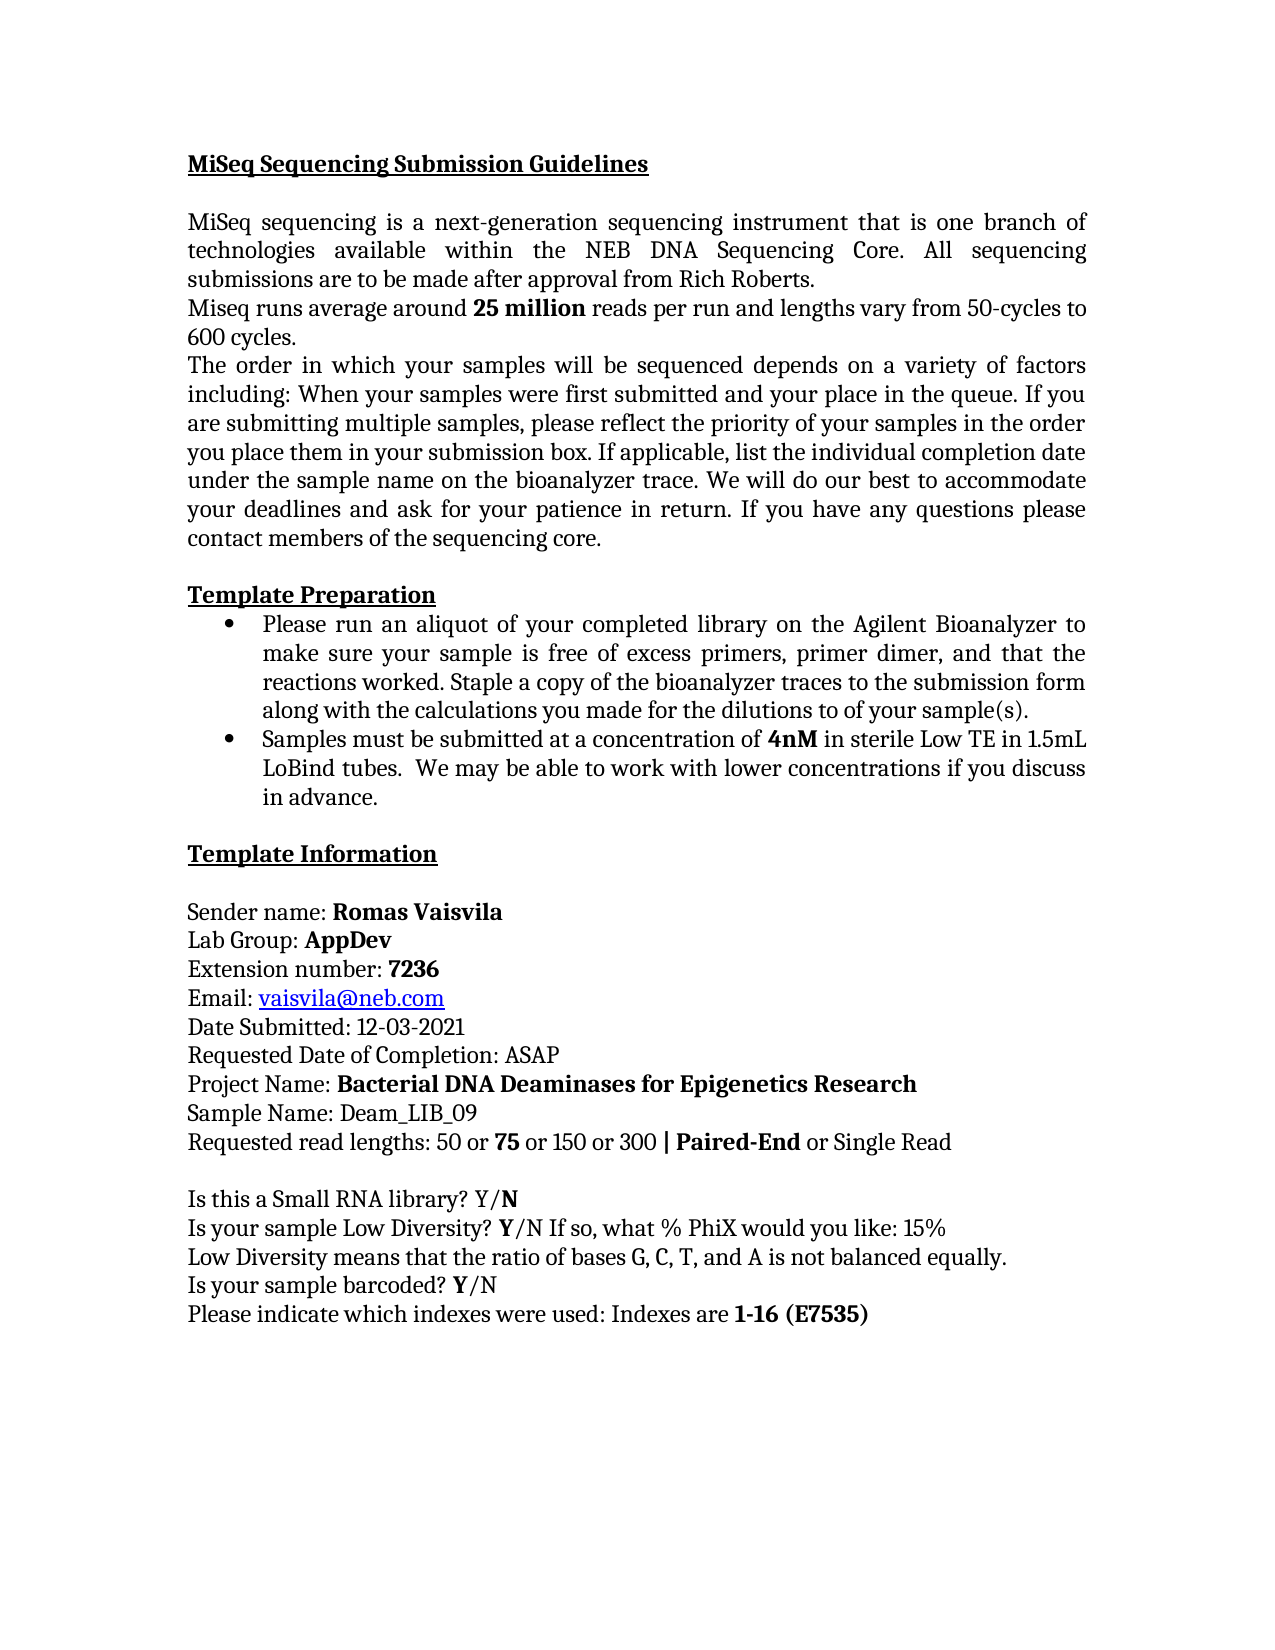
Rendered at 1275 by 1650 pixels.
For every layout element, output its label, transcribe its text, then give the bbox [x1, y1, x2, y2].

text The order in which your samples will be sequenced depends on a variety of factors including: When your samples were first submitted and your place in the queue. If you are submitting multiple samples, please reflect the priority of your samples in the order you place them in your submission box. If applicable, list the individual completion date under the sample name on the bioanalyzer trace. We will do our best to accommodate your deadlines and ask for your patience in return. If you have any questions please contact members of the sequencing core. [187, 351, 1087, 552]
text Miseq runs average around 25 million reads per run and lengths vary from 50-cycles to 600 cycles. [187, 294, 1087, 351]
text Is this a Small RNA library? Y/N [187, 1185, 1087, 1214]
text MiSeq sequencing is a next-generation sequencing instrument that is one branch of technologies available within the NEB DNA Sequencing Core. All sequencing submissions are to be made after approval from Rich Roberts. [187, 207, 1087, 294]
text Project Name: Bacterial DNA Deaminases for Epigenetics Research [187, 1070, 1087, 1099]
text Email: vaisvila@neb.com [187, 984, 1087, 1012]
text Extension number: 7236 [187, 955, 1087, 984]
text Requested Date of Completion: ASAP [187, 1041, 1087, 1070]
text Date Submitted: 12-03-2021 [187, 1012, 1087, 1041]
text Sample Name: Deam_LIB_09 [187, 1099, 1087, 1127]
text Is your sample barcoded? Y/N [187, 1271, 1087, 1300]
text Lab Group: AppDev [187, 926, 1087, 955]
text Is your sample Low Diversity? Y/N If so, what % PhiX would you like: 15% [187, 1214, 1087, 1242]
text Please indicate which indexes were used: Indexes are 1-16 (E7535) [187, 1300, 1087, 1329]
list Please run an aliquot of your completed library on the Agilent Bioanalyzer to make sure your sample is free of excess primers, primer dimer, and that the reactions worked. Staple a copy of the bioanalyzer traces to the submission form along with the calculations you made for the dilutions to of your sample(s). [225, 610, 1087, 725]
text MiSeq Sequencing Submission Guidelines [187, 150, 1087, 179]
list Samples must be submitted at a concentration of 4nM in sterile Low TE in 1.5mL LoBind tubes. We may be able to work with lower concentrations if you discuss in advance. [225, 725, 1087, 811]
text Template Preparation [187, 581, 1087, 610]
text Template Information [187, 840, 1087, 869]
text Sender name: Romas Vaisvila [187, 897, 1087, 926]
text Low Diversity means that the ratio of bases G, C, T, and A is not balanced equally. [187, 1242, 1087, 1271]
text Requested read lengths: 50 or 75 or 150 or 300 | Paired-End or Single Read [187, 1127, 1087, 1156]
